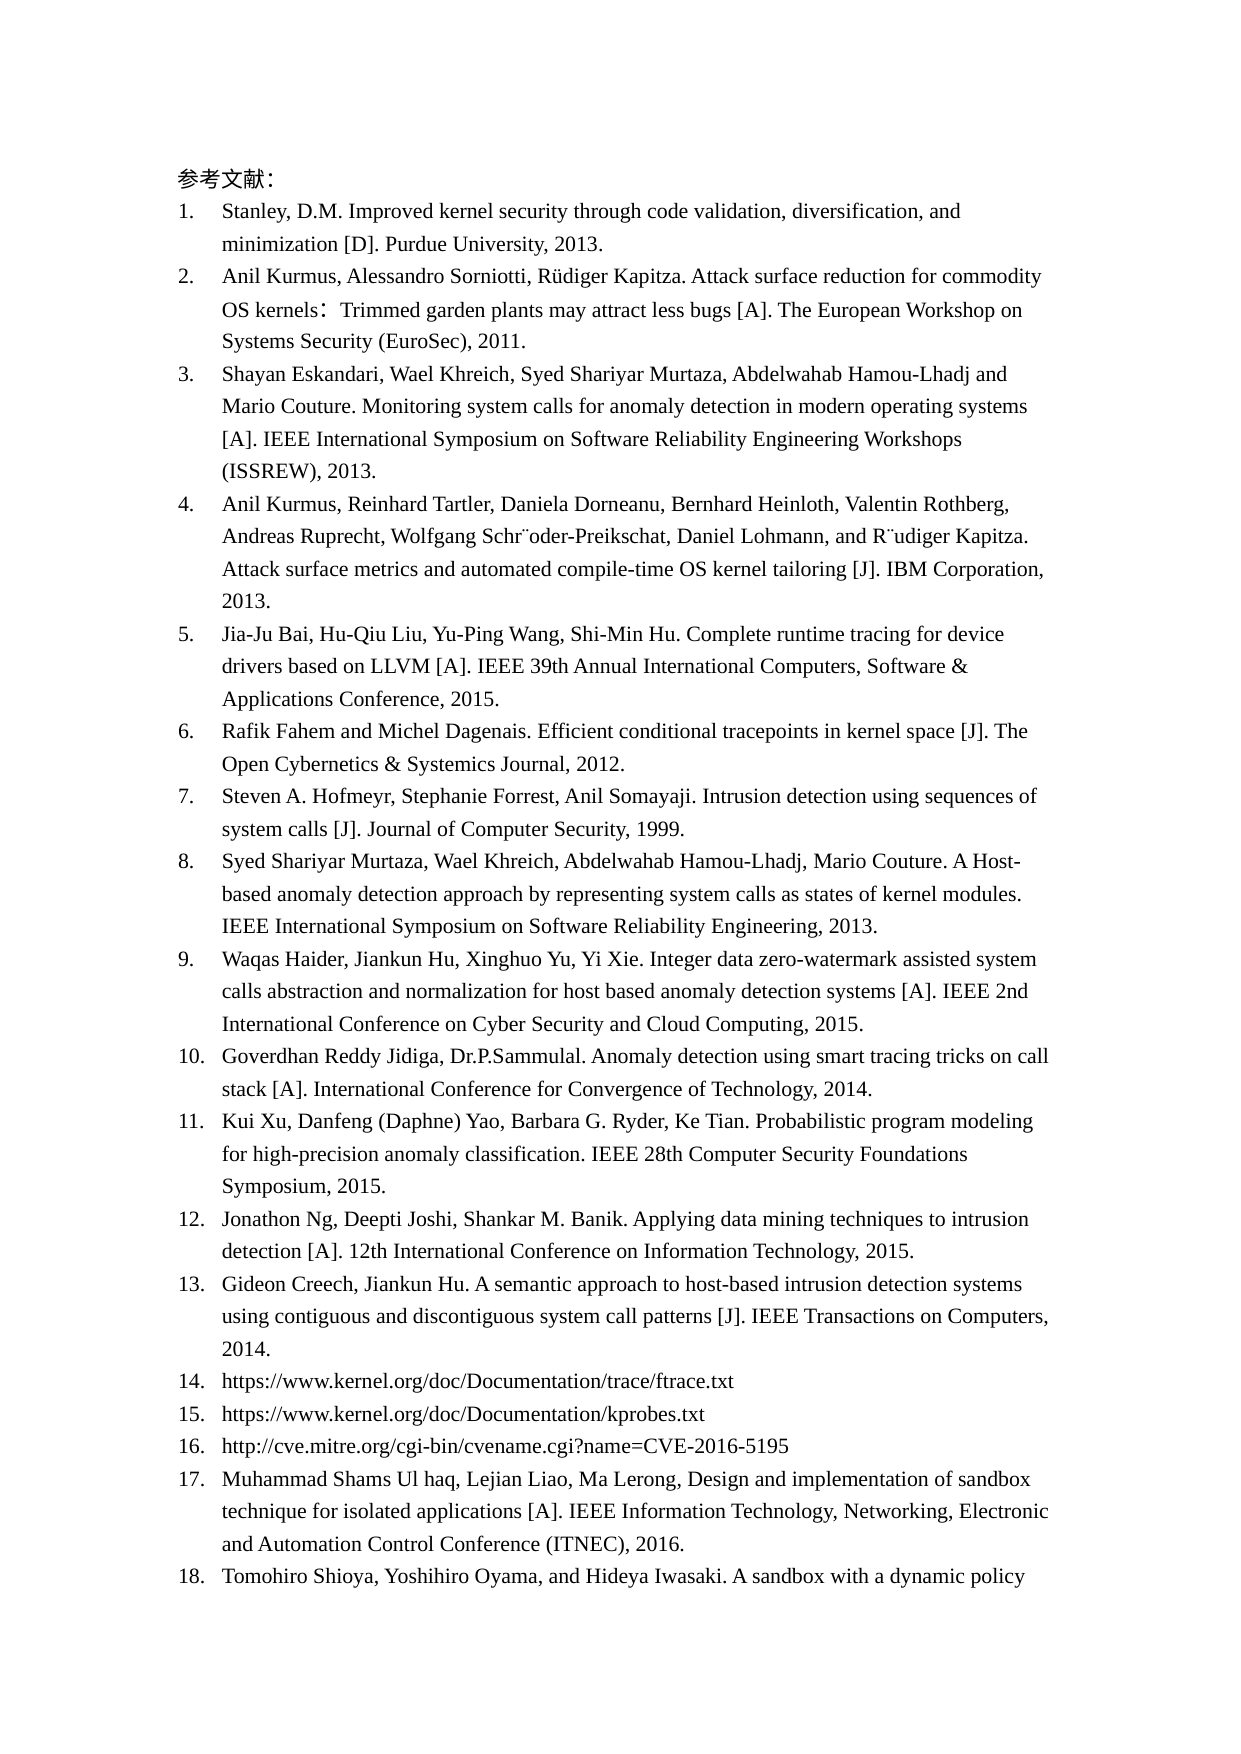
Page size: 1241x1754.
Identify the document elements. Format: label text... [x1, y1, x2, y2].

list Muhammad Shams Ul haq, Lejian Liao, Ma Lerong, Design and implementation of sandbox technique for isolated applications [A]. IEEE Information Technology, Networking, Electronic and Automation Control Conference (ITNEC), 2016. [178, 1462, 1063, 1559]
list Jia-Ju Bai, Hu-Qiu Liu, Yu-Ping Wang, Shi-Min Hu. Complete runtime tracing for device drivers based on LLVM [A]. IEEE 39th Annual International Computers, Software & Applications Conference, 2015. [178, 617, 1063, 714]
list Jonathon Ng, Deepti Joshi, Shankar M. Banik. Applying data mining techniques to intrusion detection [A]. 12th International Conference on Information Technology, 2015. [178, 1202, 1063, 1267]
list Syed Shariyar Murtaza, Wael Khreich, Abdelwahab Hamou-Lhadj, Mario Couture. A Host-based anomaly detection approach by representing system calls as states of kernel modules. IEEE International Symposium on Software Reliability Engineering, 2013. [178, 844, 1063, 942]
list Stanley, D.M. Improved kernel security through code validation, diversification, and minimization [D]. Purdue University, 2013. [178, 194, 1063, 259]
list Kui Xu, Danfeng (Daphne) Yao, Barbara G. Ryder, Ke Tian. Probabilistic program modeling for high-precision anomaly classification. IEEE 28th Computer Security Foundations Symposium, 2015. [178, 1104, 1063, 1202]
text 参考文献： [177, 162, 1063, 194]
list Anil Kurmus, Reinhard Tartler, Daniela Dorneanu, Bernhard Heinloth, Valentin Rothberg, Andreas Ruprecht, Wolfgang Schr¨oder-Preikschat, Daniel Lohmann, and R¨udiger Kapitza. Attack surface metrics and automated compile-time OS kernel tailoring [J]. IBM Corporation, 2013. [178, 487, 1063, 617]
list https://www.kernel.org/doc/Documentation/kprobes.txt [178, 1397, 1063, 1429]
list Gideon Creech, Jiankun Hu. A semantic approach to host-based intrusion detection systems using contiguous and discontiguous system call patterns [J]. IEEE Transactions on Computers, 2014. [178, 1267, 1063, 1364]
list Anil Kurmus, Alessandro Sorniotti, Rüdiger Kapitza. Attack surface reduction for commodity OS kernels：Trimmed garden plants may attract less bugs [A]. The European Workshop on Systems Security (EuroSec), 2011. [178, 259, 1063, 357]
list Shayan Eskandari, Wael Khreich, Syed Shariyar Murtaza, Abdelwahab Hamou-Lhadj and Mario Couture. Monitoring system calls for anomaly detection in modern operating systems [A]. IEEE International Symposium on Software Reliability Engineering Workshops (ISSREW), 2013. [178, 357, 1063, 487]
list Rafik Fahem and Michel Dagenais. Efficient conditional tracepoints in kernel space [J]. The Open Cybernetics & Systemics Journal, 2012. [178, 714, 1063, 779]
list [178, 1559, 1063, 1592]
list Goverdhan Reddy Jidiga, Dr.P.Sammulal. Anomaly detection using smart tracing tricks on call stack [A]. International Conference for Convergence of Technology, 2014. [178, 1039, 1063, 1104]
list http://cve.mitre.org/cgi-bin/cvename.cgi?name=CVE-2016-5195 [178, 1429, 1063, 1462]
list Waqas Haider, Jiankun Hu, Xinghuo Yu, Yi Xie. Integer data zero-watermark assisted system calls abstraction and normalization for host based anomaly detection systems [A]. IEEE 2nd International Conference on Cyber Security and Cloud Computing, 2015. [178, 942, 1063, 1039]
list https://www.kernel.org/doc/Documentation/trace/ftrace.txt [178, 1364, 1063, 1397]
list Steven A. Hofmeyr, Stephanie Forrest, Anil Somayaji. Intrusion detection using sequences of system calls [J]. Journal of Computer Security, 1999. [178, 779, 1063, 844]
